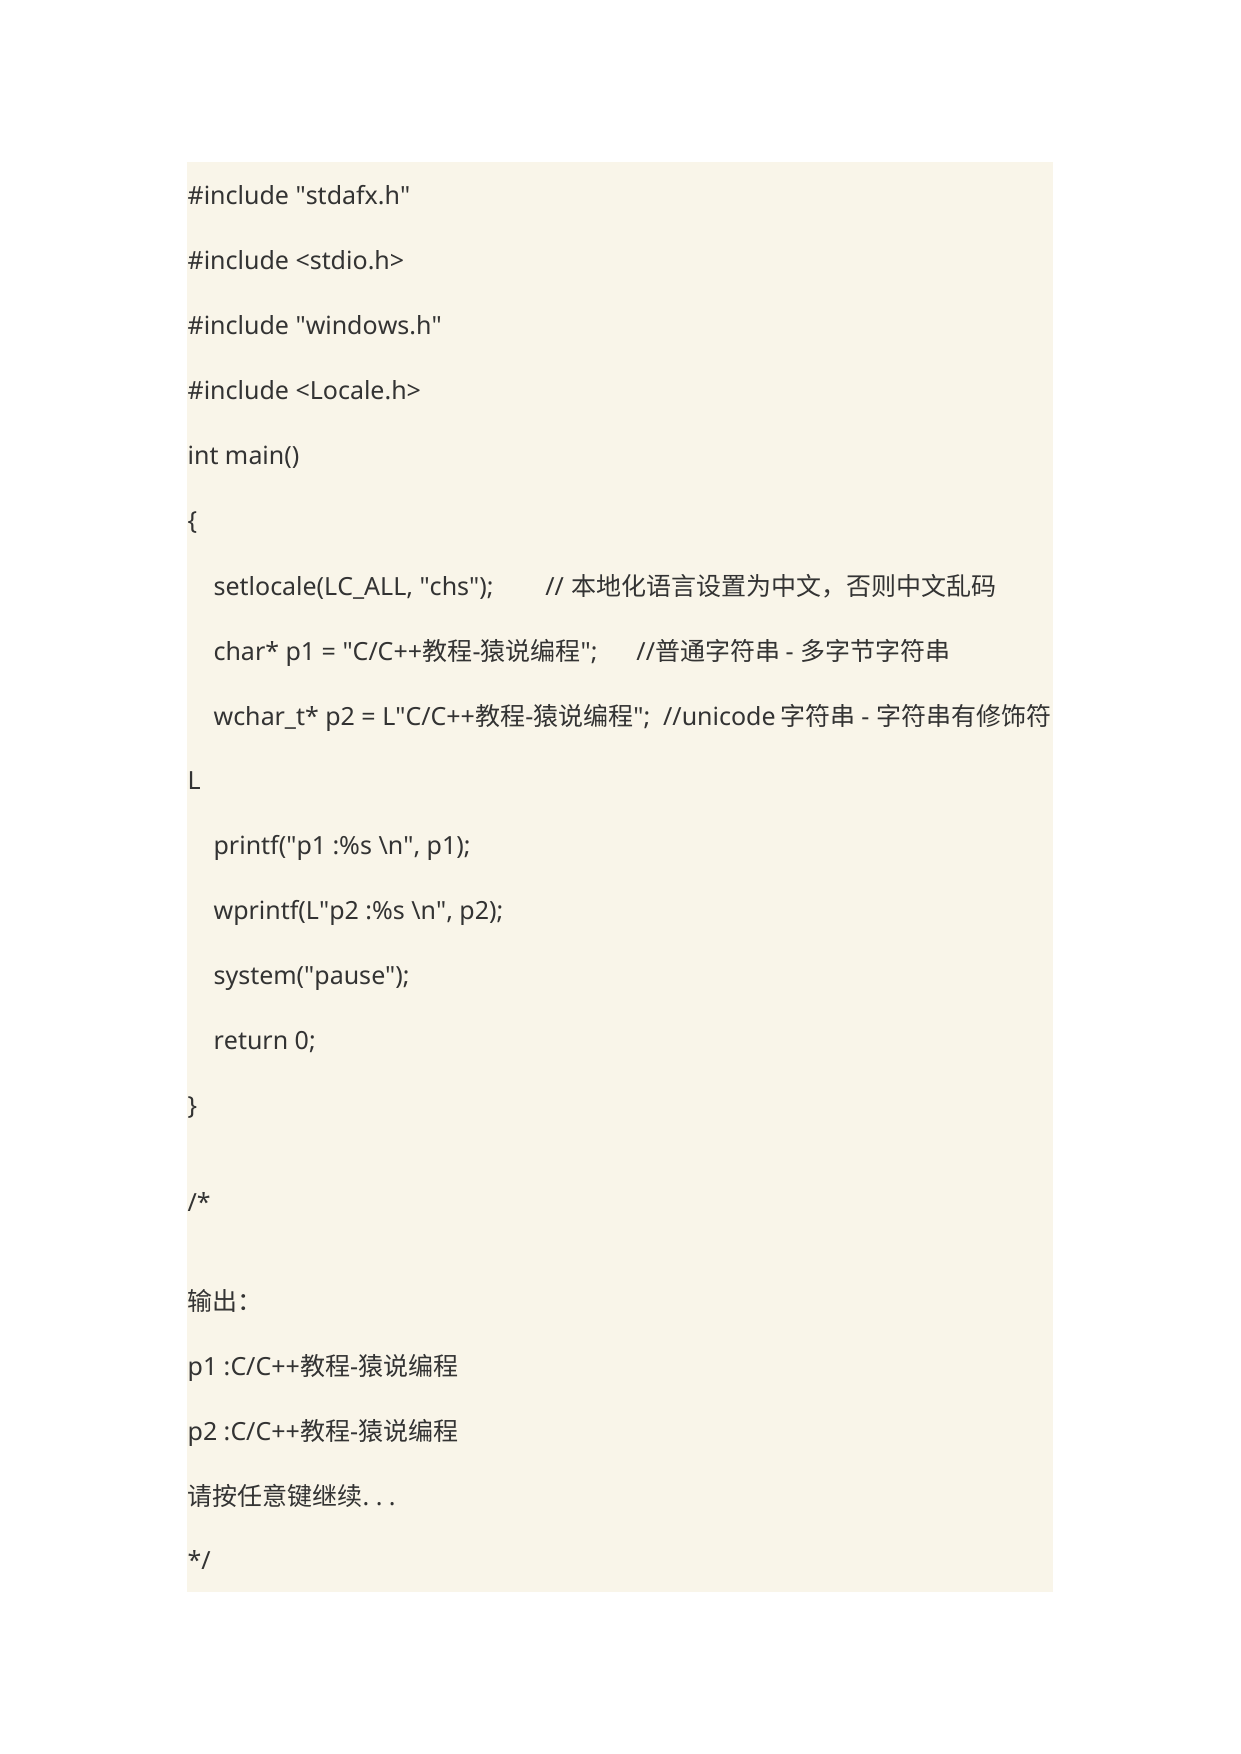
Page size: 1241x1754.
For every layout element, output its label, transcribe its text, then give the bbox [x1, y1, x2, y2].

text { [187, 487, 1053, 552]
text printf("p1 :%s \n", p1); [187, 812, 1053, 877]
text #include "stdafx.h" [187, 162, 1053, 227]
text setlocale(LC_ALL, "chs"); // 本地化语言设置为中文，否则中文乱码 [187, 552, 1053, 617]
text int main() [187, 422, 1053, 487]
text #include <Locale.h> [187, 357, 1053, 422]
text 输出： [187, 1267, 1053, 1332]
text return 0; [187, 1007, 1053, 1072]
text p2 :C/C++教程-猿说编程 [187, 1397, 1053, 1462]
text #include "windows.h" [187, 292, 1053, 357]
text wchar_t* p2 = L"C/C++教程-猿说编程"; //unicode字符串 - 字符串有修饰符 L [187, 682, 1053, 812]
text wprintf(L"p2 :%s \n", p2); [187, 877, 1053, 942]
text #include <stdio.h> [187, 227, 1053, 292]
text char* p1 = "C/C++教程-猿说编程"; //普通字符串 - 多字节字符串 [187, 617, 1053, 682]
text */ [187, 1527, 1053, 1592]
text 请按任意键继续. . . [187, 1462, 1053, 1527]
text } [187, 1072, 1053, 1137]
text /* [187, 1169, 1053, 1234]
text system("pause"); [187, 942, 1053, 1007]
text p1 :C/C++教程-猿说编程 [187, 1332, 1053, 1397]
